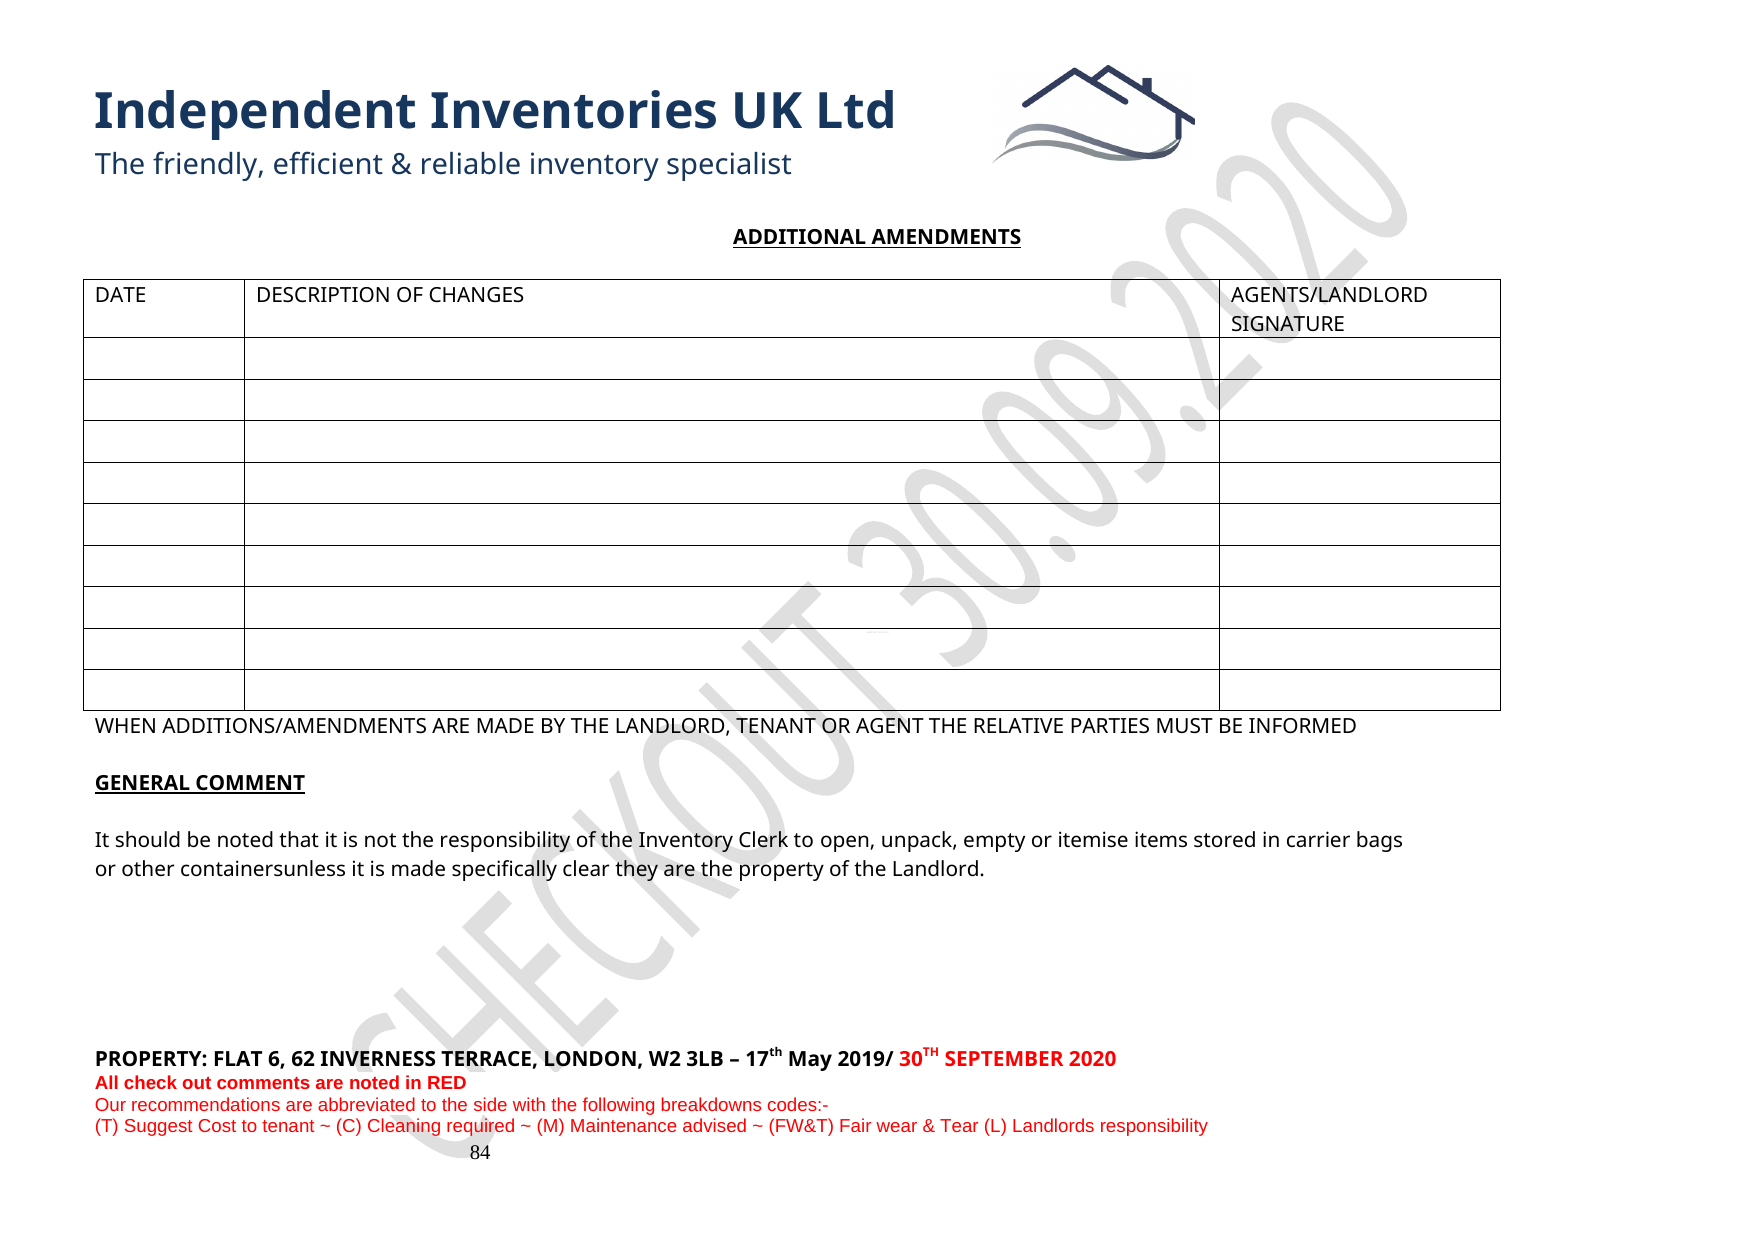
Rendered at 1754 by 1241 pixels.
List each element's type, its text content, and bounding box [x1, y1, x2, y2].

text GENERAL COMMENT [94, 768, 1659, 797]
table_cell [1220, 670, 1500, 710]
table_cell [1220, 629, 1500, 669]
table_cell [245, 587, 1219, 627]
table_cell [245, 338, 1219, 379]
table_cell [84, 463, 244, 503]
table_cell [1220, 421, 1500, 462]
picture [991, 65, 1195, 163]
table_cell [245, 463, 1219, 503]
table_cell [1220, 380, 1500, 420]
table_cell [84, 670, 244, 710]
table_cell [245, 421, 1219, 462]
table_cell [84, 380, 244, 420]
table_cell [84, 587, 244, 627]
table_header DESCRIPTION OF CHANGES [245, 280, 1219, 337]
table_cell [1220, 463, 1500, 503]
text or other containersunless it is made specifically clear they are the property of the Landlord. [94, 854, 1659, 882]
table_cell [1220, 338, 1500, 379]
table_cell [1220, 504, 1500, 544]
table_cell [1220, 587, 1500, 627]
table_cell [245, 380, 1219, 420]
table_cell [1220, 546, 1500, 586]
table_cell [84, 504, 244, 544]
table_cell [84, 629, 244, 669]
text It should be noted that it is not the responsibility of the Inventory Clerk to open, unpack, empty or itemise items stored in carrier bags [94, 825, 1659, 854]
table_cell [245, 504, 1219, 544]
text ADDITIONAL AMENDMENTS [94, 222, 1659, 251]
table_cell [84, 546, 244, 586]
table_header DATE [84, 280, 244, 337]
table_cell [245, 629, 1219, 669]
text WHEN ADDITIONS/AMENDMENTS ARE MADE BY THE LANDLORD, TENANT OR AGENT THE RELATIVE PARTIES MUST BE INFORMED [94, 711, 1659, 740]
table_cell [84, 421, 244, 462]
table_cell [245, 546, 1219, 586]
table_cell [84, 338, 244, 379]
table_header AGENTS/LANDLORD SIGNATURE [1220, 280, 1500, 337]
table_cell [245, 670, 1219, 710]
